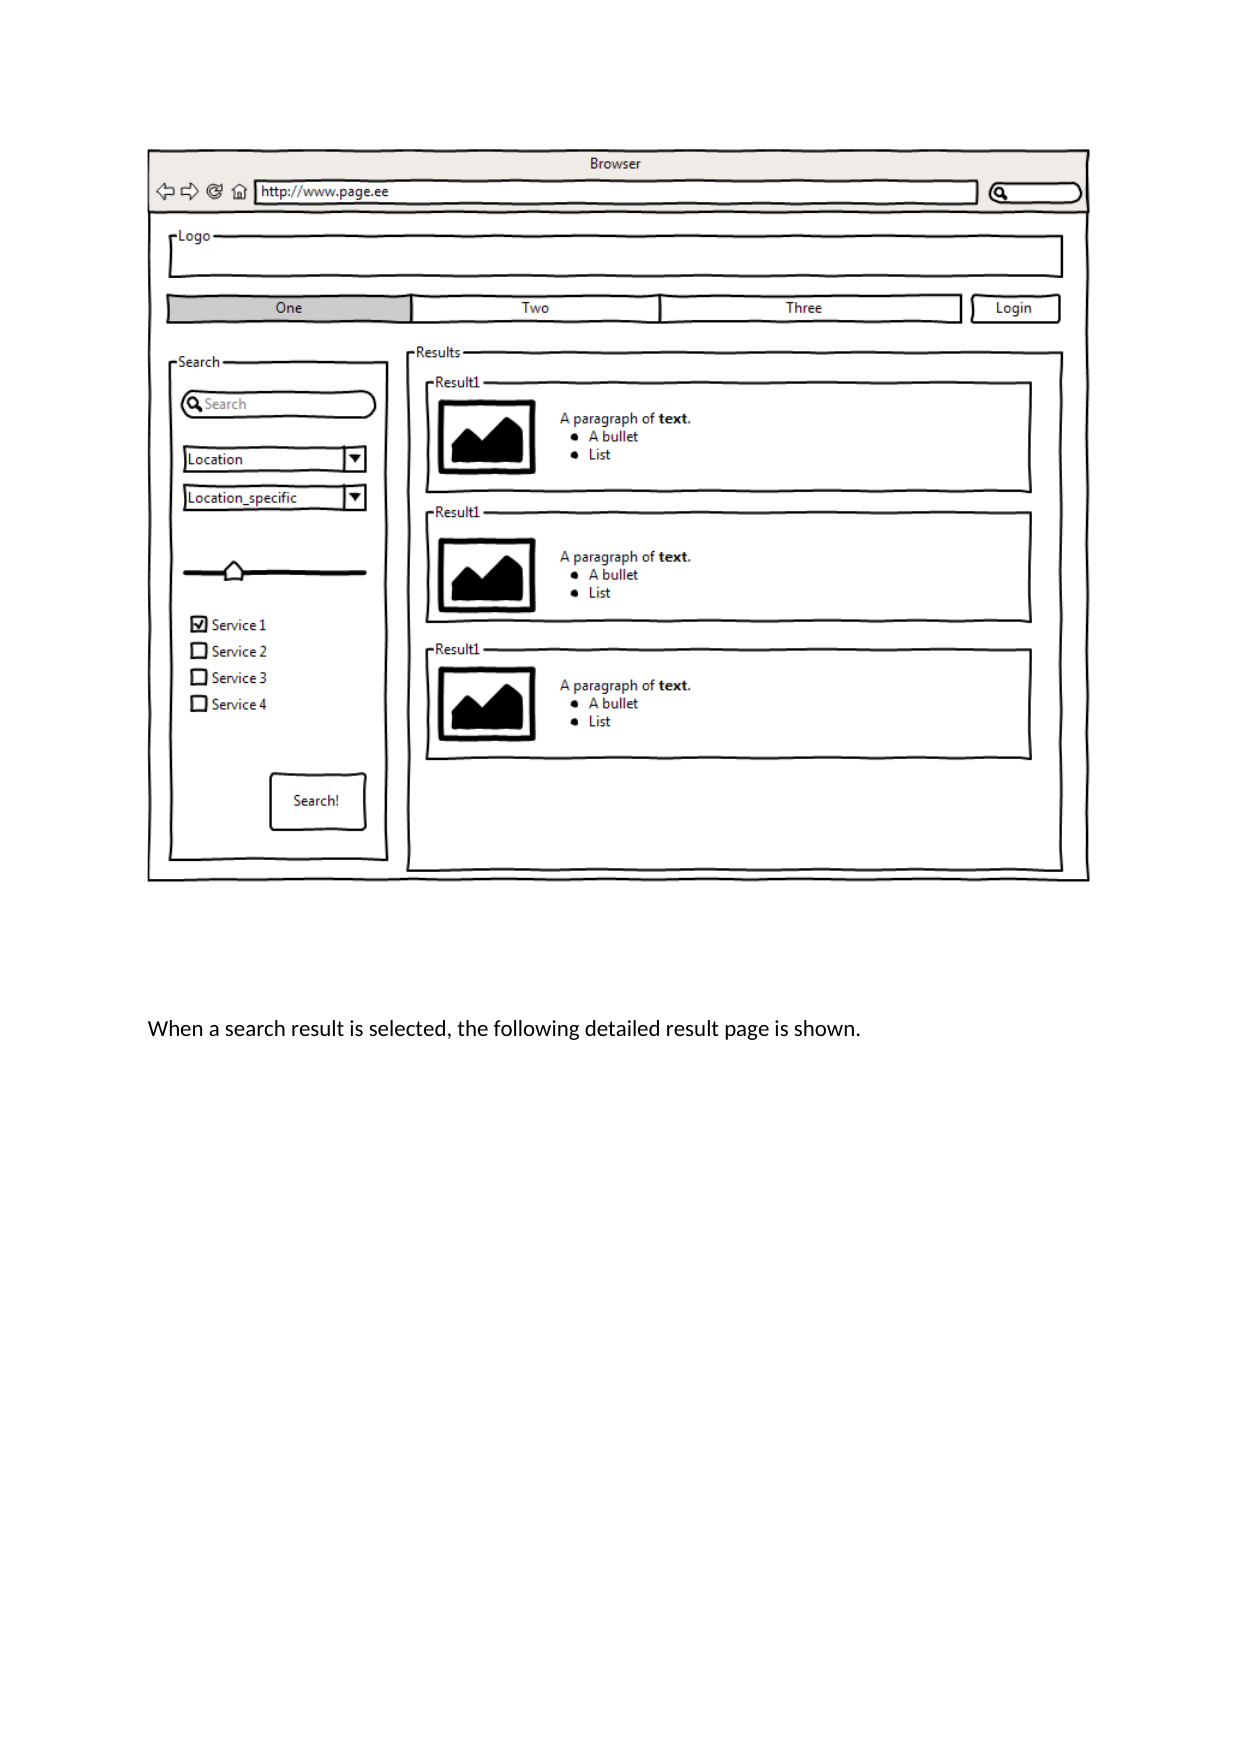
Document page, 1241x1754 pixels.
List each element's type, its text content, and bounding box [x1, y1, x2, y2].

picture [147, 147, 1092, 884]
text When a search result is selected, the following detailed result page is shown. [148, 1014, 1093, 1043]
